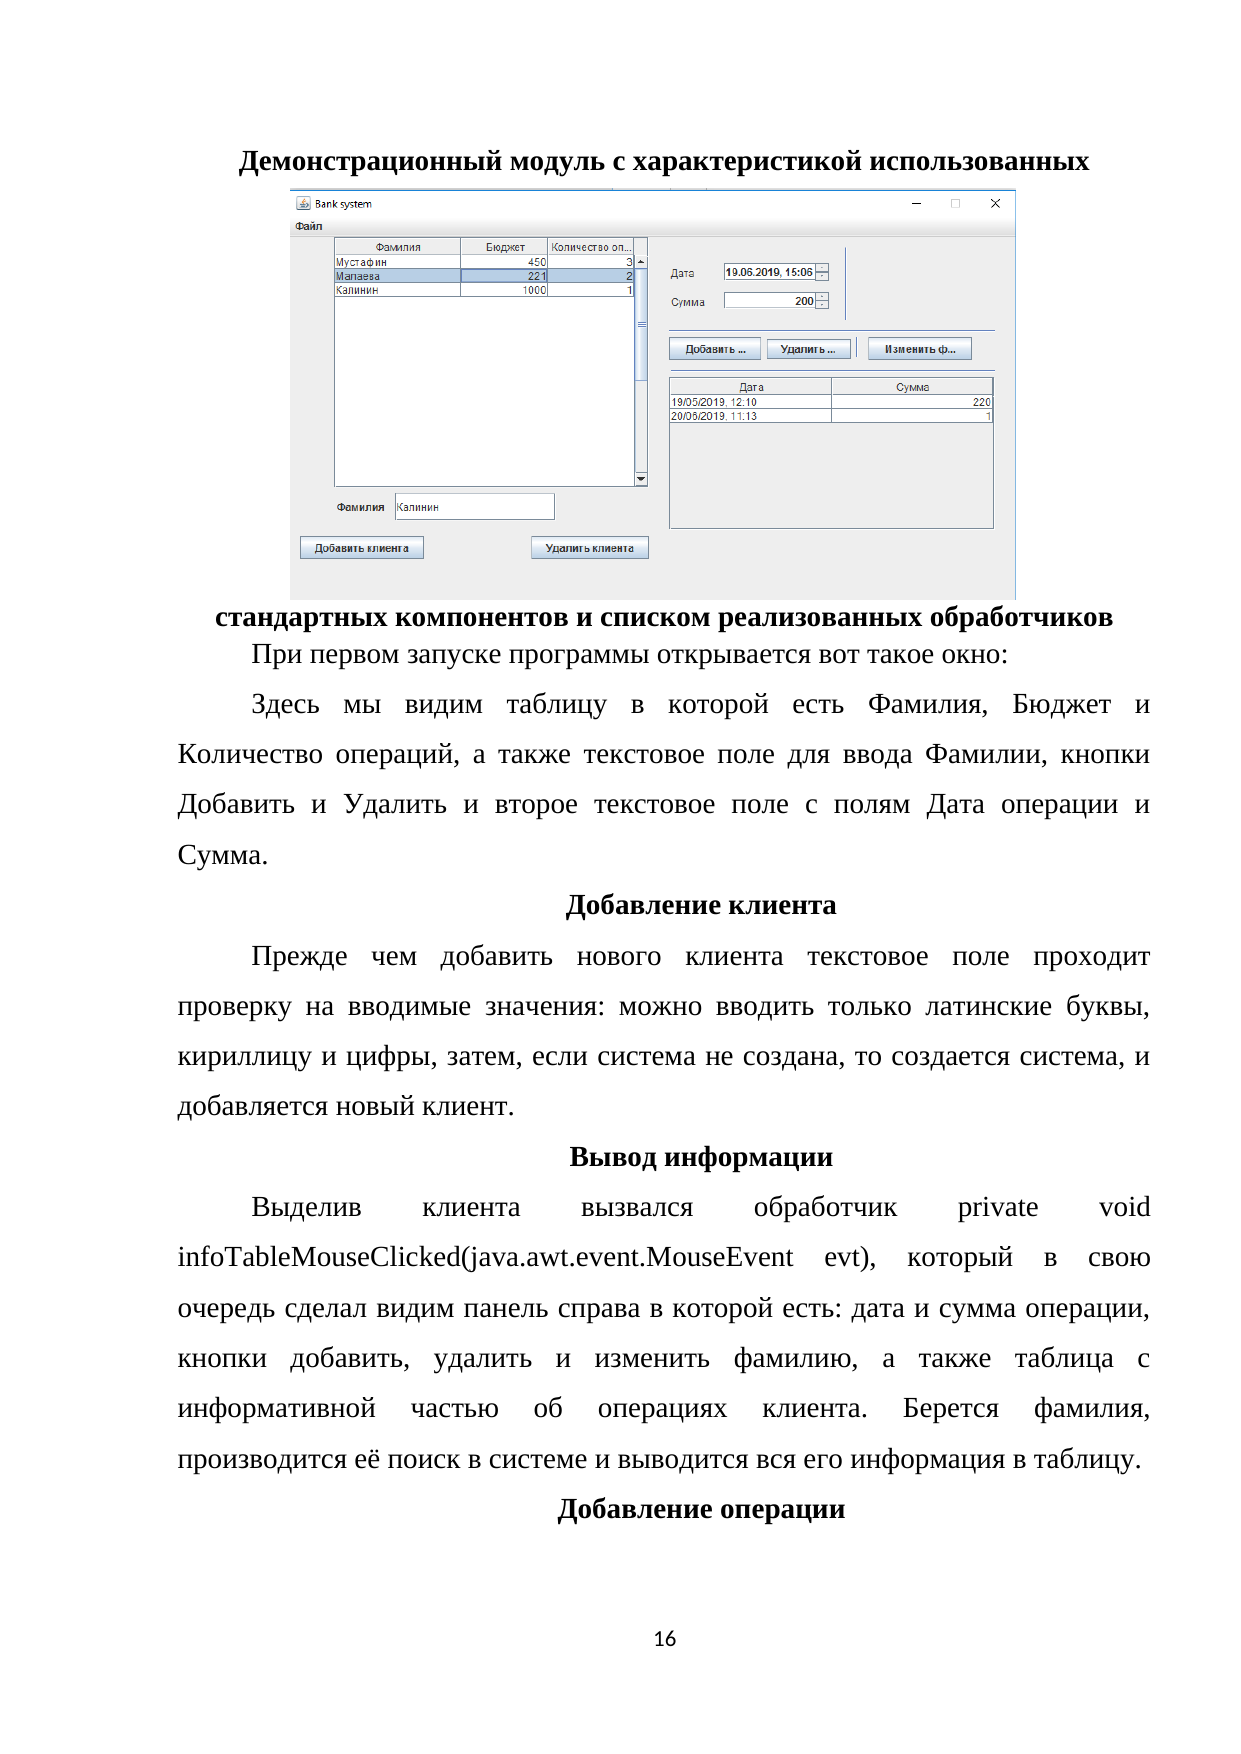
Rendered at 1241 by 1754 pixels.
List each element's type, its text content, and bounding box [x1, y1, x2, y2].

text Добавление операции [177, 1491, 1152, 1524]
text Прежде чем добавить нового клиента текстовое поле проходит проверку на вводимые значения: можно вводить только латинские буквы, кириллицу и цифры, затем, если система не создана, то создается система, и добавляется новый клиент. [177, 938, 1152, 1122]
text Добавление клиента [177, 887, 1152, 921]
text Выделив клиента вызвался обработчик private void infoTableMouseClicked(java.awt.event.MouseEvent evt), который в свою очередь сделал видим панель справа в которой есть: дата и сумма операции, кнопки добавить, удалить и изменить фамилию, а также таблица с информативной частью об операциях клиента. Берется фамилия, производится её поиск в системе и выводится вся его информация в таблицу. [177, 1189, 1152, 1474]
picture [290, 188, 1016, 600]
text Вывод информации [177, 1139, 1152, 1172]
text При первом запуске программы открывается вот такое окно: [177, 636, 1152, 669]
text Здесь мы видим таблицу в которой есть Фамилия, Бюджет и Количество операций, а также текстовое поле для ввода Фамилии, кнопки Добавить и Удалить и второе текстовое поле с полям Дата операции и Сумма. [177, 686, 1152, 871]
